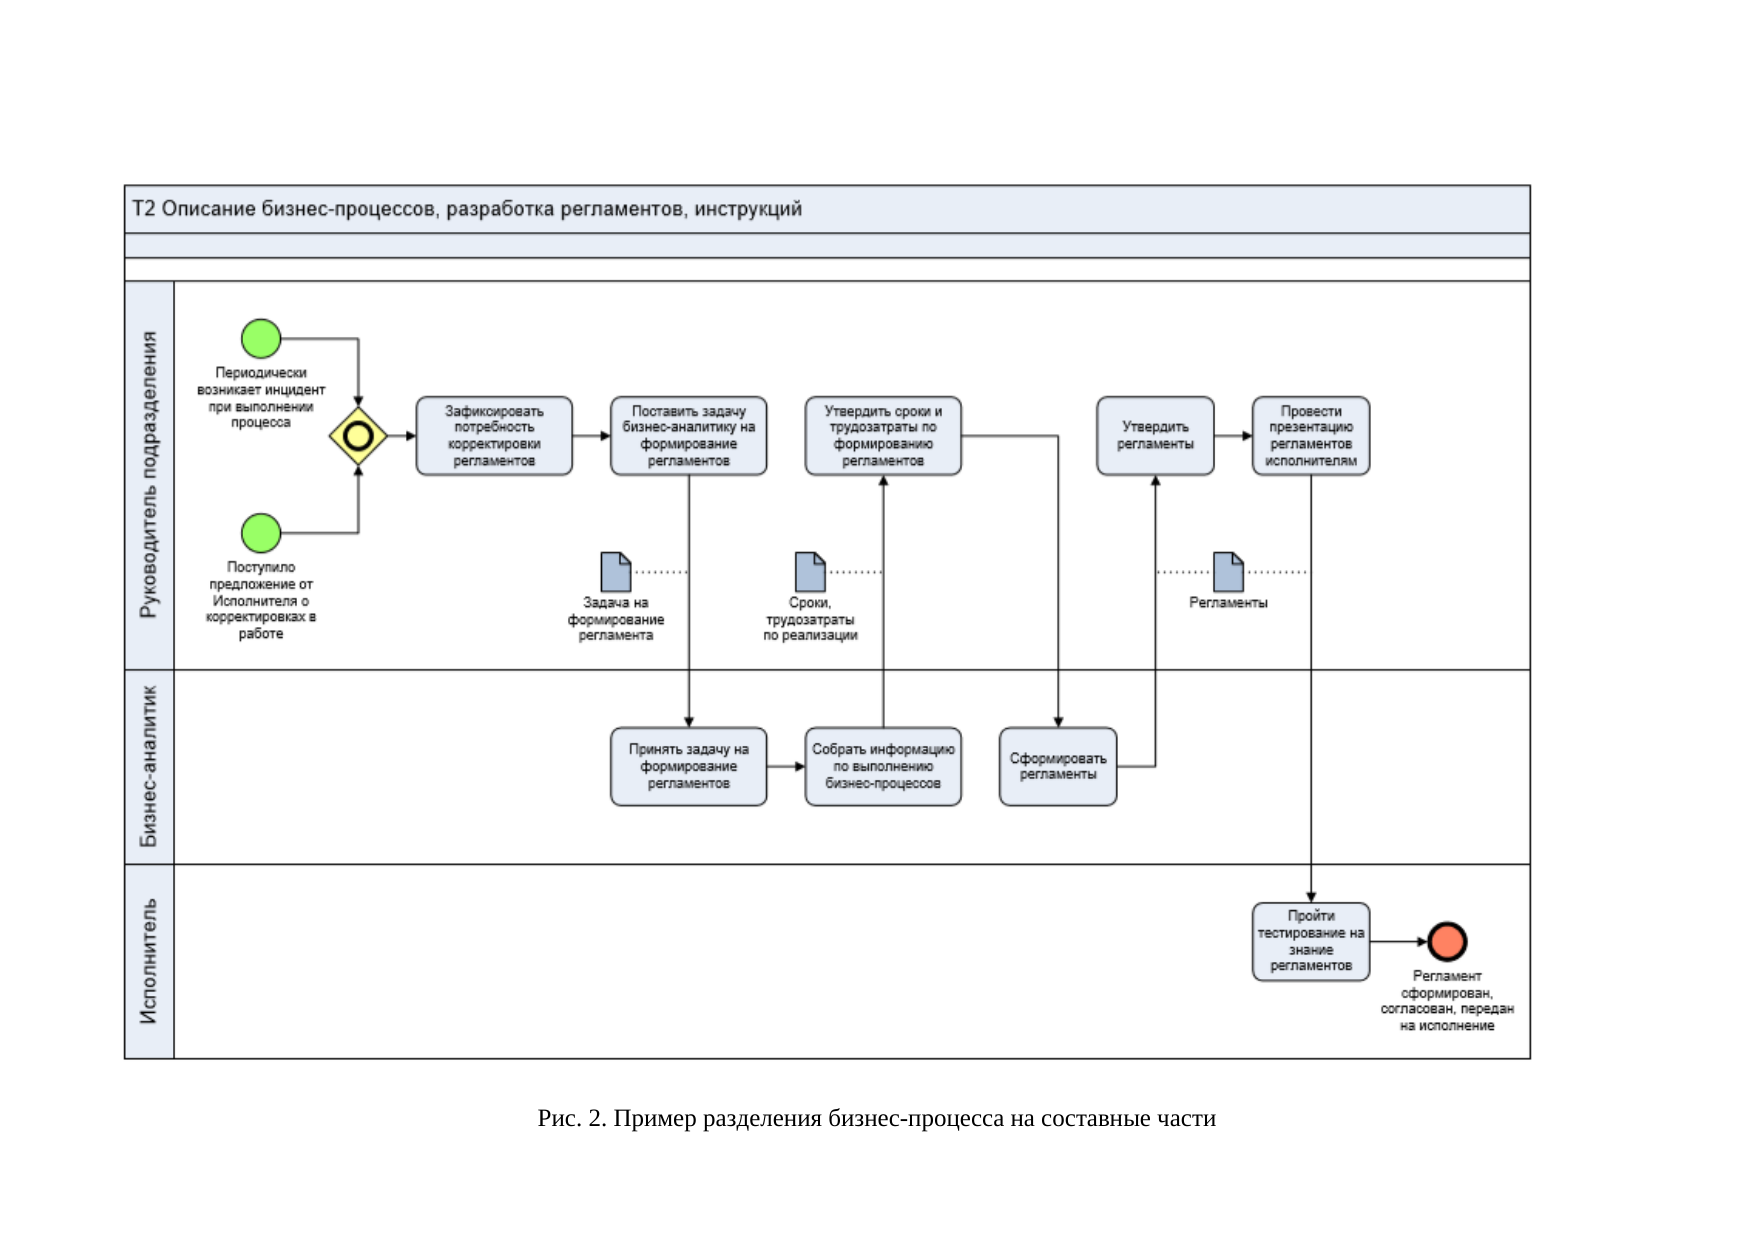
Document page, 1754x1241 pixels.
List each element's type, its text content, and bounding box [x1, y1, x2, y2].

text Рис. 2. Пример разделения бизнес-процесса на составные части [118, 1103, 1636, 1131]
picture [118, 177, 1536, 1066]
